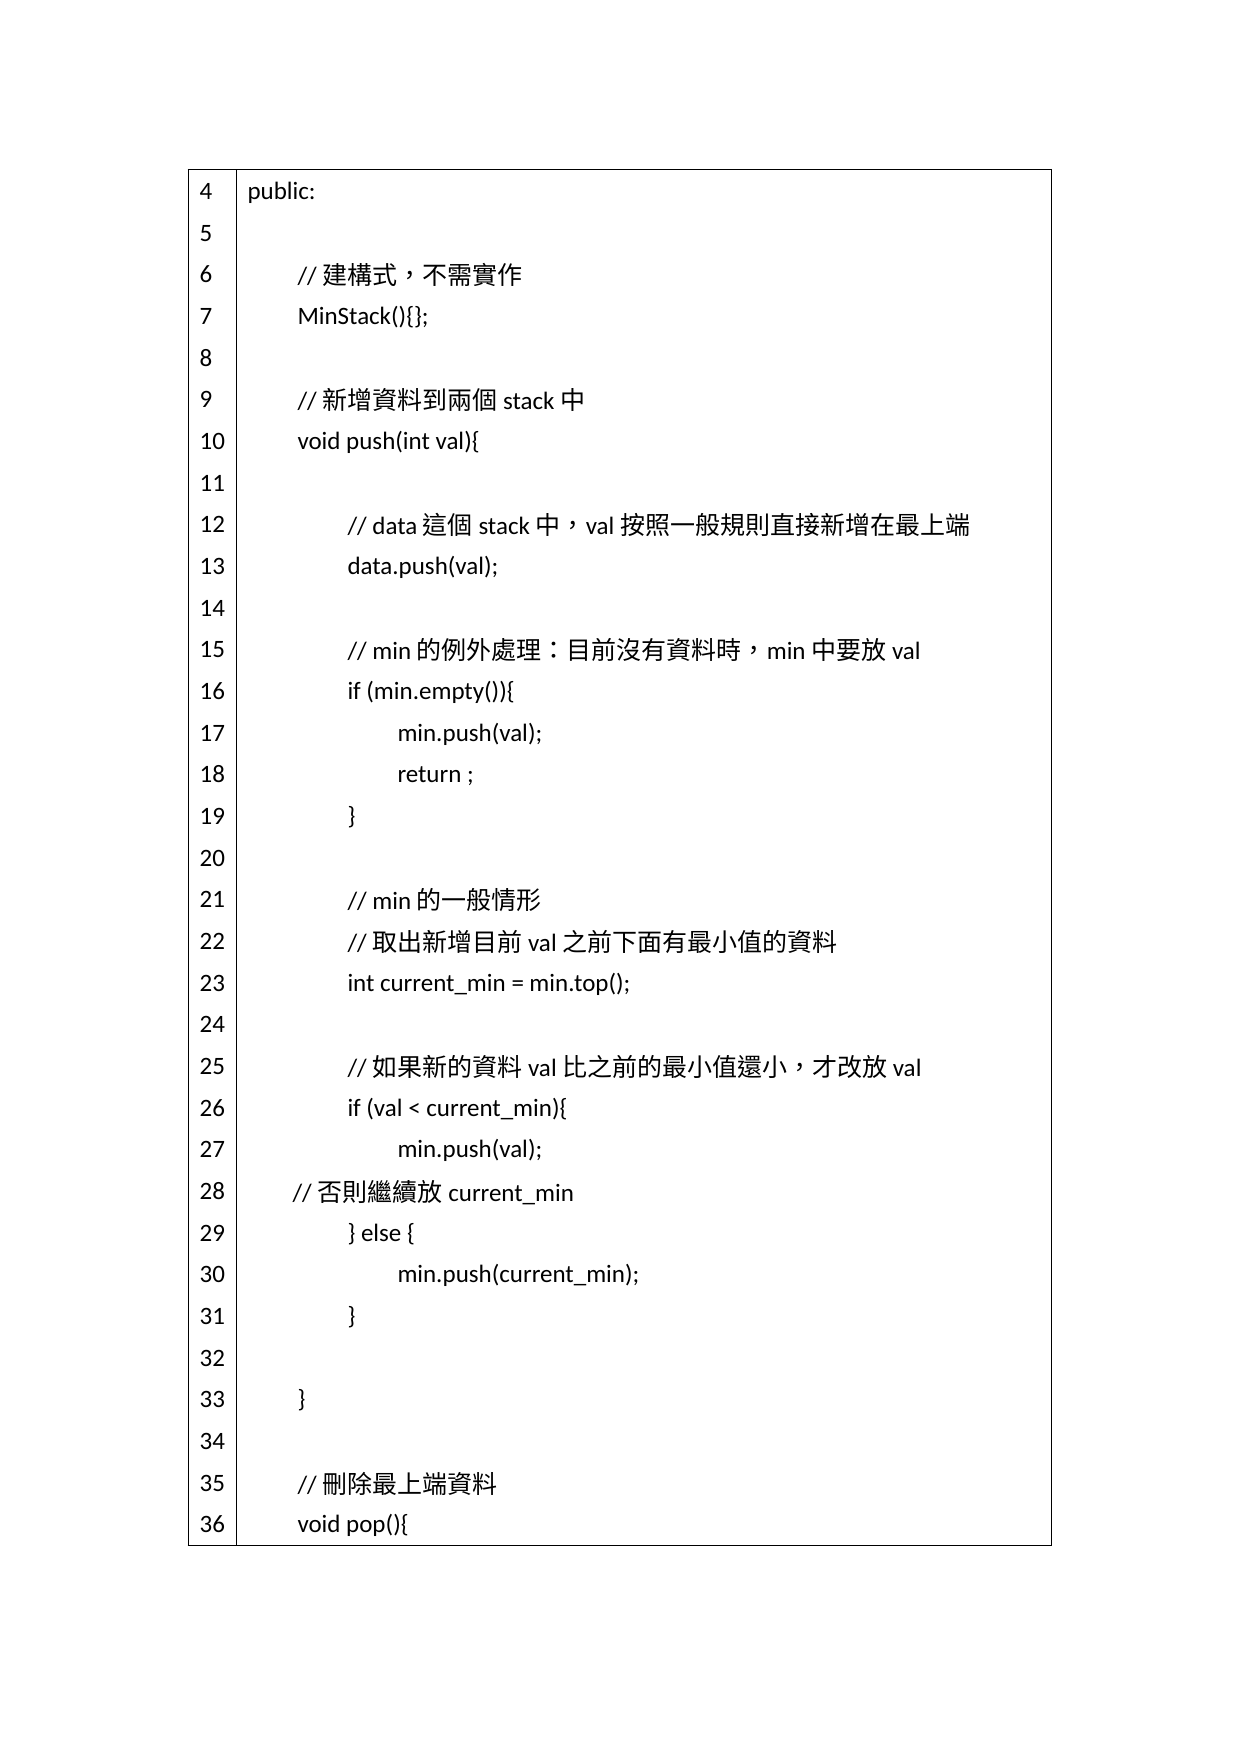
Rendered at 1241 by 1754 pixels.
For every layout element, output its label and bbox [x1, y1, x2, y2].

table_cell [189, 170, 236, 1545]
table_cell [237, 170, 1051, 1545]
